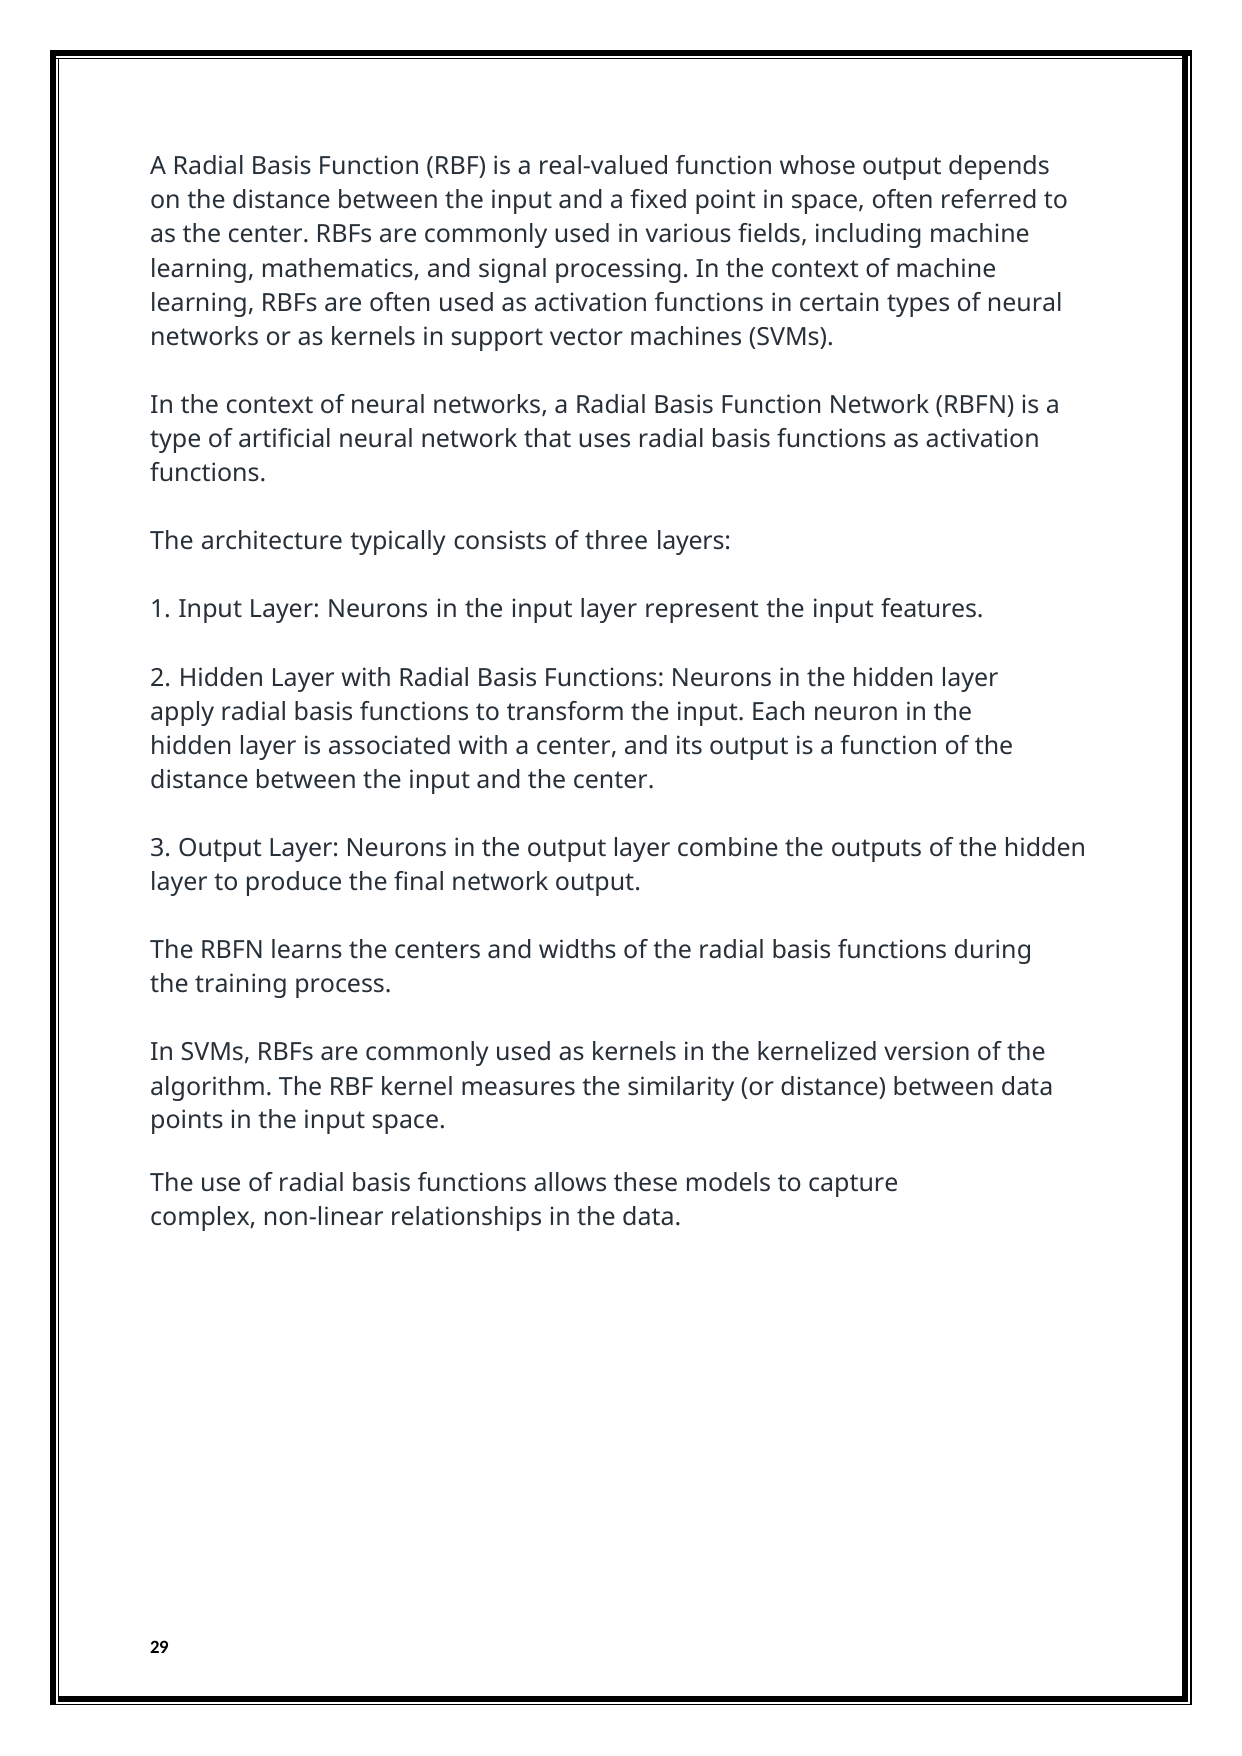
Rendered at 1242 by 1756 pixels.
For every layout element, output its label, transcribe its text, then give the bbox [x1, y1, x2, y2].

text The use of radial basis functions allows these models to capture complex, non-linear relationships in the data. [150, 1165, 979, 1233]
text A Radial Basis Function (RBF) is a real-valued function whose output depends on the distance between the input and a fixed point in space, often referred to as the center. RBFs are commonly used in various fields, including machine learning, mathematics, and signal processing. In the context of machine learning, RBFs are often used as activation functions in certain types of neural networks or as kernels in support vector machines (SVMs). [150, 148, 1087, 352]
text The architecture typically consists of three layers: [150, 523, 1168, 557]
list Output Layer: Neurons in the output layer combine the outputs of the hidden layer to produce the final network output. [150, 829, 1087, 898]
text The RBFN learns the centers and widths of the radial basis functions during the training process. [150, 932, 1072, 1000]
text In SVMs, RBFs are commonly used as kernels in the kernelized version of the algorithm. The RBF kernel measures the similarity (or distance) between data points in the input space. [150, 1034, 1097, 1136]
list Hidden Layer with Radial Basis Functions: Neurons in the hidden layer apply radial basis functions to transform the input. Each neuron in the hidden layer is associated with a center, and its output is a function of the distance between the input and the center. [150, 659, 1049, 796]
text In the context of neural networks, a Radial Basis Function Network (RBFN) is a type of artificial neural network that uses radial basis functions as activation functions. [150, 386, 1097, 489]
list Input Layer: Neurons in the input layer represent the input features. [150, 591, 1168, 625]
